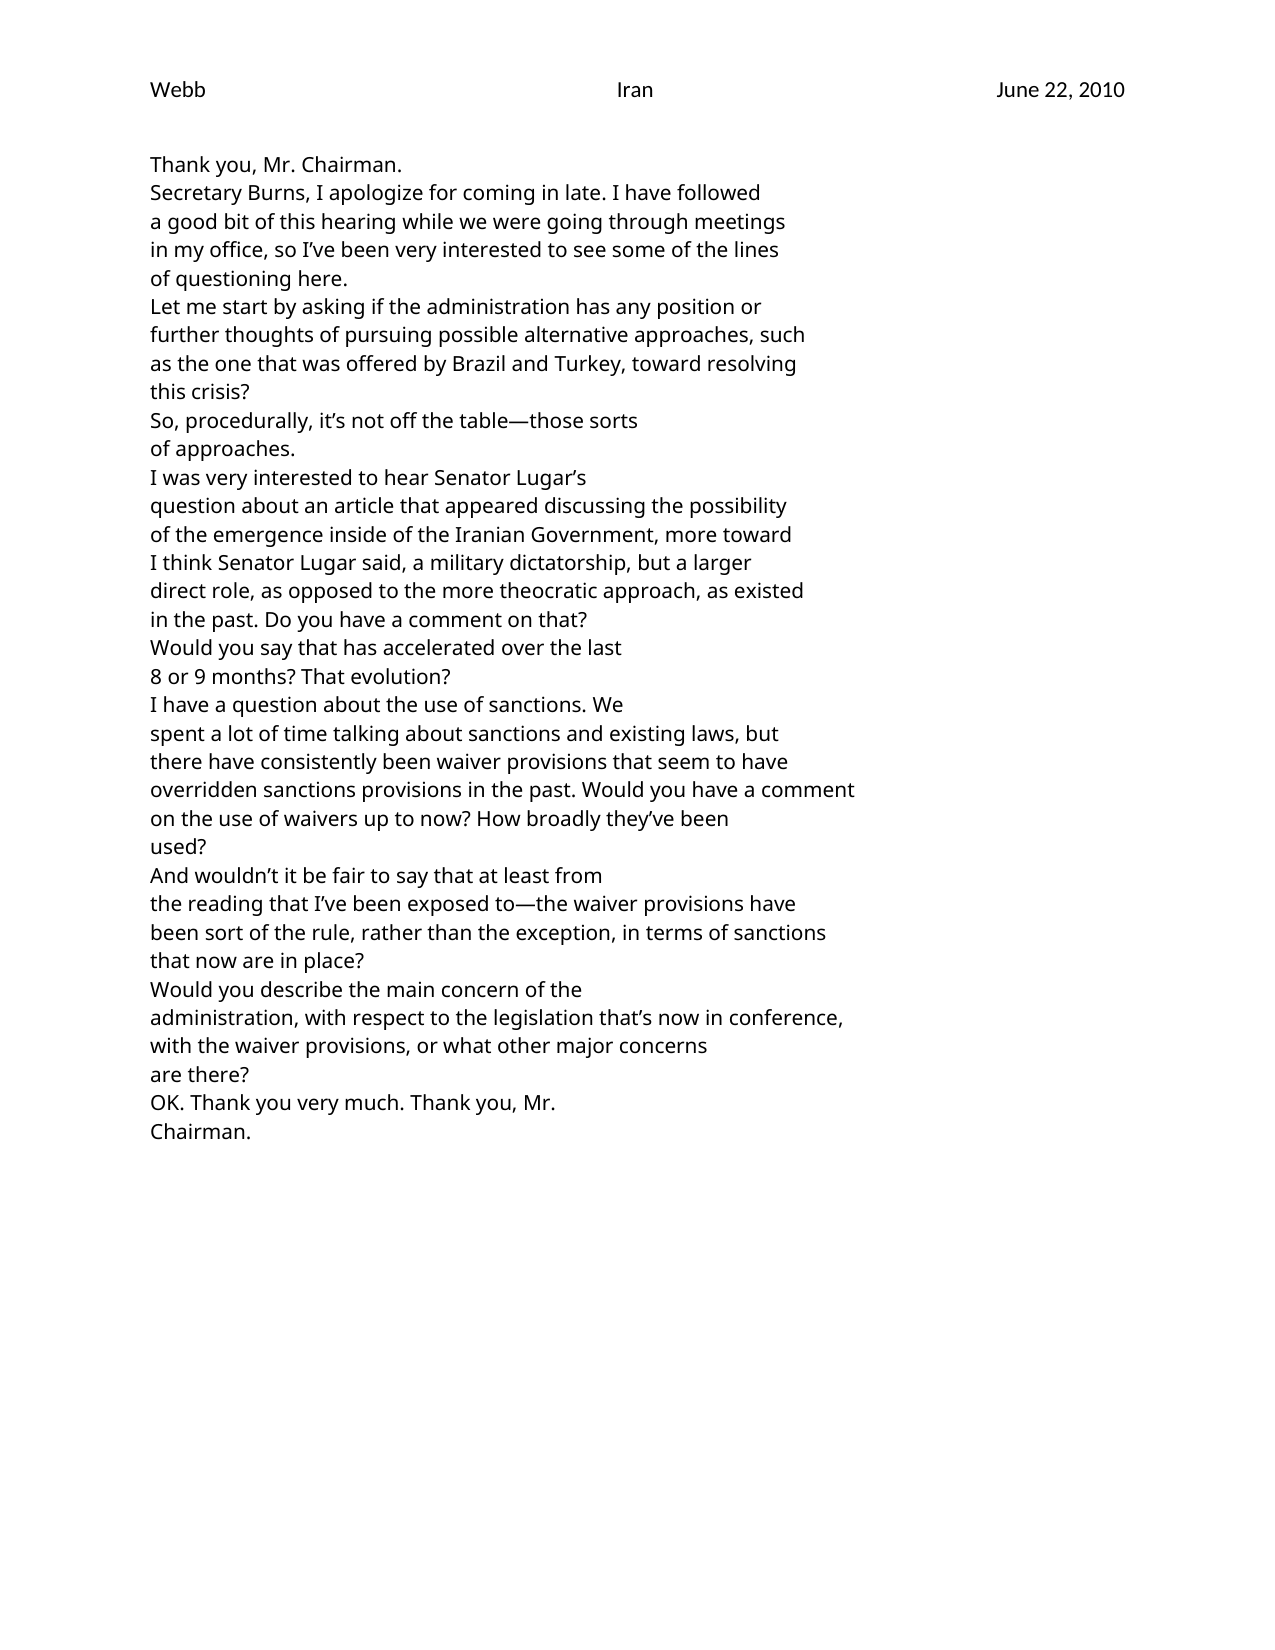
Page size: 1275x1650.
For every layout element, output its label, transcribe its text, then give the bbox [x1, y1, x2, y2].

text question about an article that appeared discussing the possibility [150, 491, 1125, 520]
text a good bit of this hearing while we were going through meetings [150, 207, 1125, 235]
text Chairman. [150, 1117, 1125, 1145]
text OK. Thank you very much. Thank you, Mr. [150, 1088, 1125, 1117]
text administration, with respect to the legislation that’s now in conference, [150, 1003, 1125, 1032]
text of questioning here. [150, 264, 1125, 292]
text 8 or 9 months? That evolution? [150, 662, 1125, 690]
text used? [150, 832, 1125, 861]
text I was very interested to hear Senator Lugar’s [150, 463, 1125, 491]
text Thank you, Mr. Chairman. [150, 150, 1125, 178]
text there have consistently been waiver provisions that seem to have [150, 747, 1125, 776]
text I have a question about the use of sanctions. We [150, 690, 1125, 719]
text in my office, so I’ve been very interested to see some of the lines [150, 235, 1125, 264]
text further thoughts of pursuing possible alternative approaches, such [150, 321, 1125, 349]
text spent a lot of time talking about sanctions and existing laws, but [150, 719, 1125, 747]
text the reading that I’ve been exposed to—the waiver provisions have [150, 889, 1125, 918]
text this crisis? [150, 377, 1125, 406]
text Let me start by asking if the administration has any position or [150, 292, 1125, 321]
text with the waiver provisions, or what other major concerns [150, 1032, 1125, 1060]
text I think Senator Lugar said, a military dictatorship, but a larger [150, 548, 1125, 577]
text Would you describe the main concern of the [150, 975, 1125, 1003]
text that now are in place? [150, 946, 1125, 975]
text been sort of the rule, rather than the exception, in terms of sanctions [150, 918, 1125, 946]
text overridden sanctions provisions in the past. Would you have a comment [150, 776, 1125, 804]
text direct role, as opposed to the more theocratic approach, as existed [150, 577, 1125, 605]
text Would you say that has accelerated over the last [150, 633, 1125, 662]
text on the use of waivers up to now? How broadly they’ve been [150, 804, 1125, 832]
text are there? [150, 1060, 1125, 1088]
text in the past. Do you have a comment on that? [150, 605, 1125, 633]
text as the one that was offered by Brazil and Turkey, toward resolving [150, 349, 1125, 377]
text Secretary Burns, I apologize for coming in late. I have followed [150, 178, 1125, 207]
text And wouldn’t it be fair to say that at least from [150, 861, 1125, 889]
text of approaches. [150, 434, 1125, 463]
text So, procedurally, it’s not off the table—those sorts [150, 406, 1125, 434]
text of the emergence inside of the Iranian Government, more toward [150, 520, 1125, 548]
